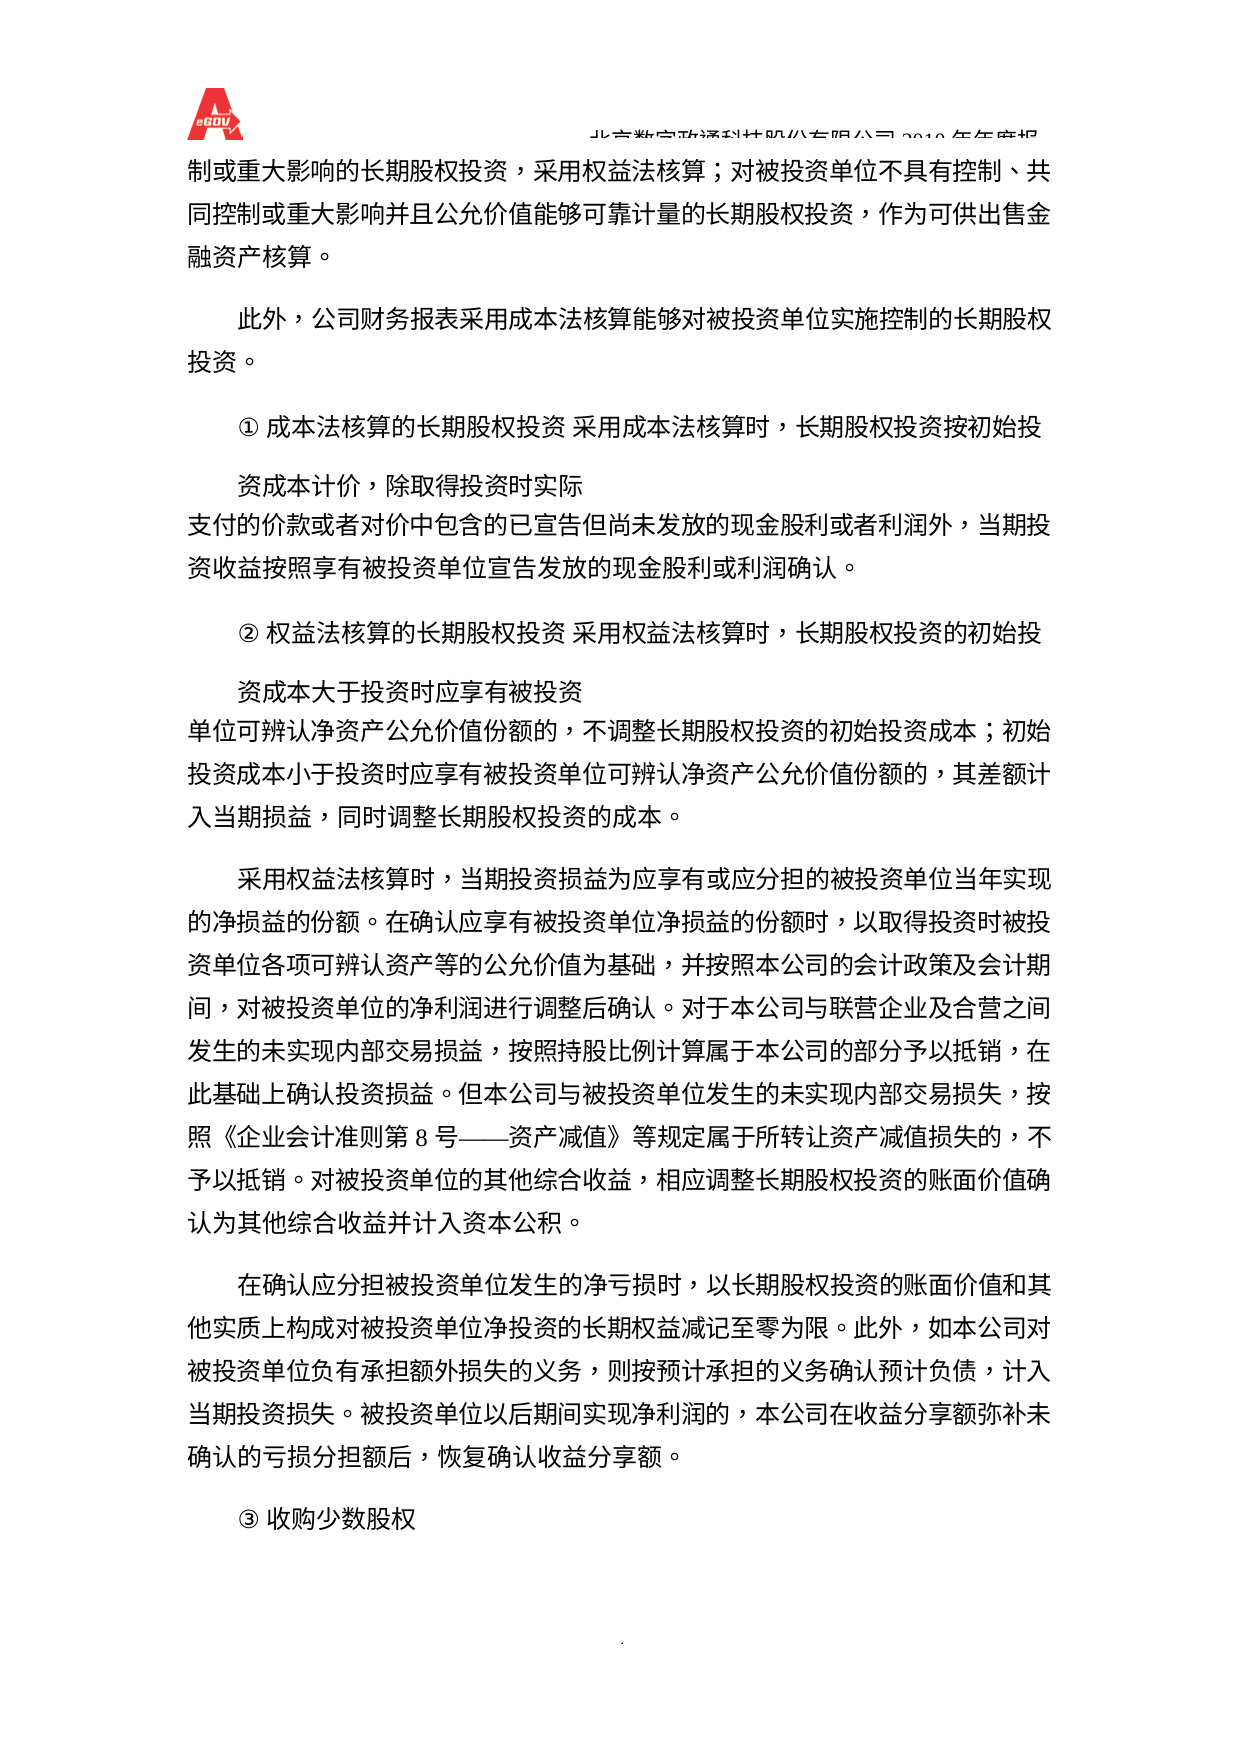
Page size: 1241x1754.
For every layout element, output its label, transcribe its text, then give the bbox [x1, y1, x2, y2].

text ③ 收购少数股权 [237, 1501, 1067, 1536]
text 制或重大影响的长期股权投资，采用权益法核算；对被投资单位不具有控制、共 同控制或重大影响并且公允价值能够可靠计量的长期股权投资，作为可供出售金 融资产核算。 [187, 153, 1053, 273]
text ② 权益法核算的长期股权投资 采用权益法核算时，长期股权投资的初始投资成本大于投资时应享有被投资 [237, 596, 1054, 713]
text 此外，公司财务报表采用成本法核算能够对被投资单位实施控制的长期股权 投资。 [187, 301, 1053, 379]
picture [187, 88, 243, 140]
text 采用权益法核算时，当期投资损益为应享有或应分担的被投资单位当年实现 的净损益的份额。在确认应享有被投资单位净损益的份额时，以取得投资时被投 资单位各项可辨认资产等的公允价值为基础，并按照本公司的会计政策及会计期 间，对被投资单位的净利润进行调整后确认。对于本公司与联营企业及合营之间 发生的未实现内部交易损益，按照持股比例计算属于本公司的部分予以抵销，在 此基础上确认投资损益。但本公司与被投资单位发生的未实现内部交易损失，按 照《企业会计准则第 8 号——资产减值》等规定属于所转让资产减值损失的，不 予以抵销。对被投资单位的其他综合收益，相应调整长期股权投资的账面价值确 认为其他综合收益并计入资本公积。 [187, 862, 1053, 1239]
text 在确认应分担被投资单位发生的净亏损时，以长期股权投资的账面价值和其 他实质上构成对被投资单位净投资的长期权益减记至零为限。此外，如本公司对 被投资单位负有承担额外损失的义务，则按预计承担的义务确认预计负债，计入 当期投资损失。被投资单位以后期间实现净利润的，本公司在收益分享额弥补未 确认的亏损分担额后，恢复确认收益分享额。 [187, 1268, 1053, 1473]
text 支付的价款或者对价中包含的已宣告但尚未发放的现金股利或者利润外，当期投 资收益按照享有被投资单位宣告发放的现金股利或利润确认。 [187, 507, 1053, 585]
text 单位可辨认净资产公允价值份额的，不调整长期股权投资的初始投资成本；初始 投资成本小于投资时应享有被投资单位可辨认净资产公允价值份额的，其差额计 入当期损益，同时调整长期股权投资的成本。 [187, 714, 1053, 834]
text ① 成本法核算的长期股权投资 采用成本法核算时，长期股权投资按初始投资成本计价，除取得投资时实际 [237, 389, 1054, 507]
